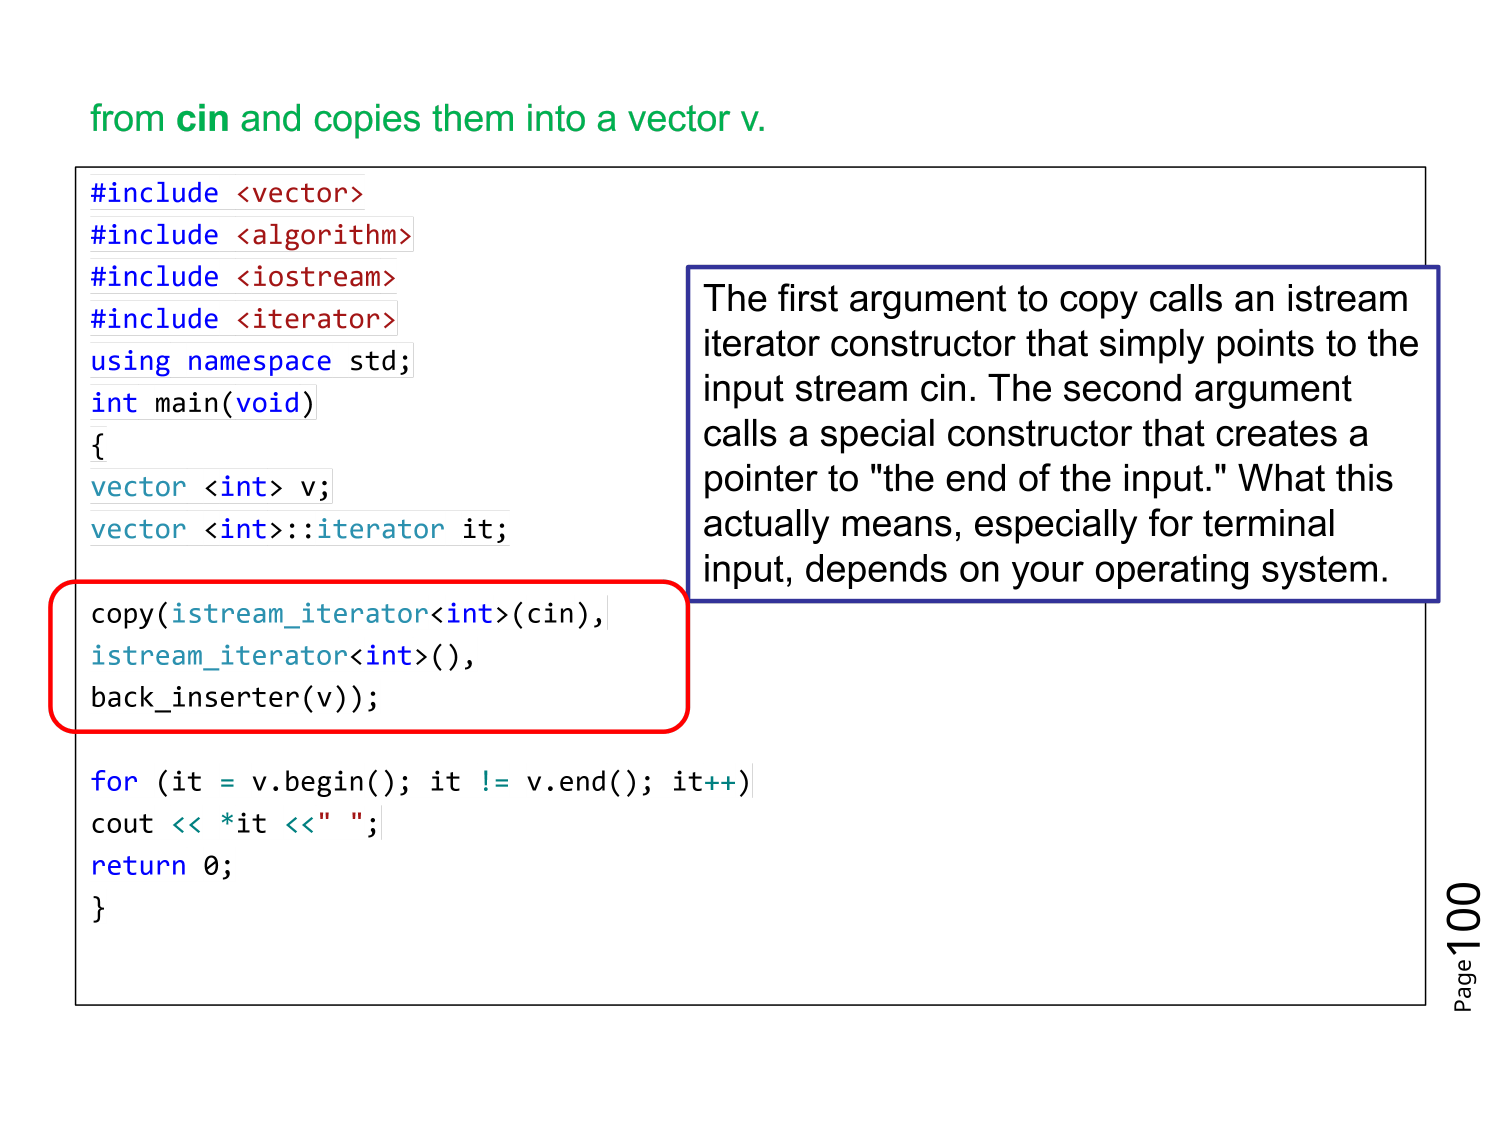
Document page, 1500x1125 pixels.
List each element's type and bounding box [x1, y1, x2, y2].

picture [47, 103, 1441, 1006]
